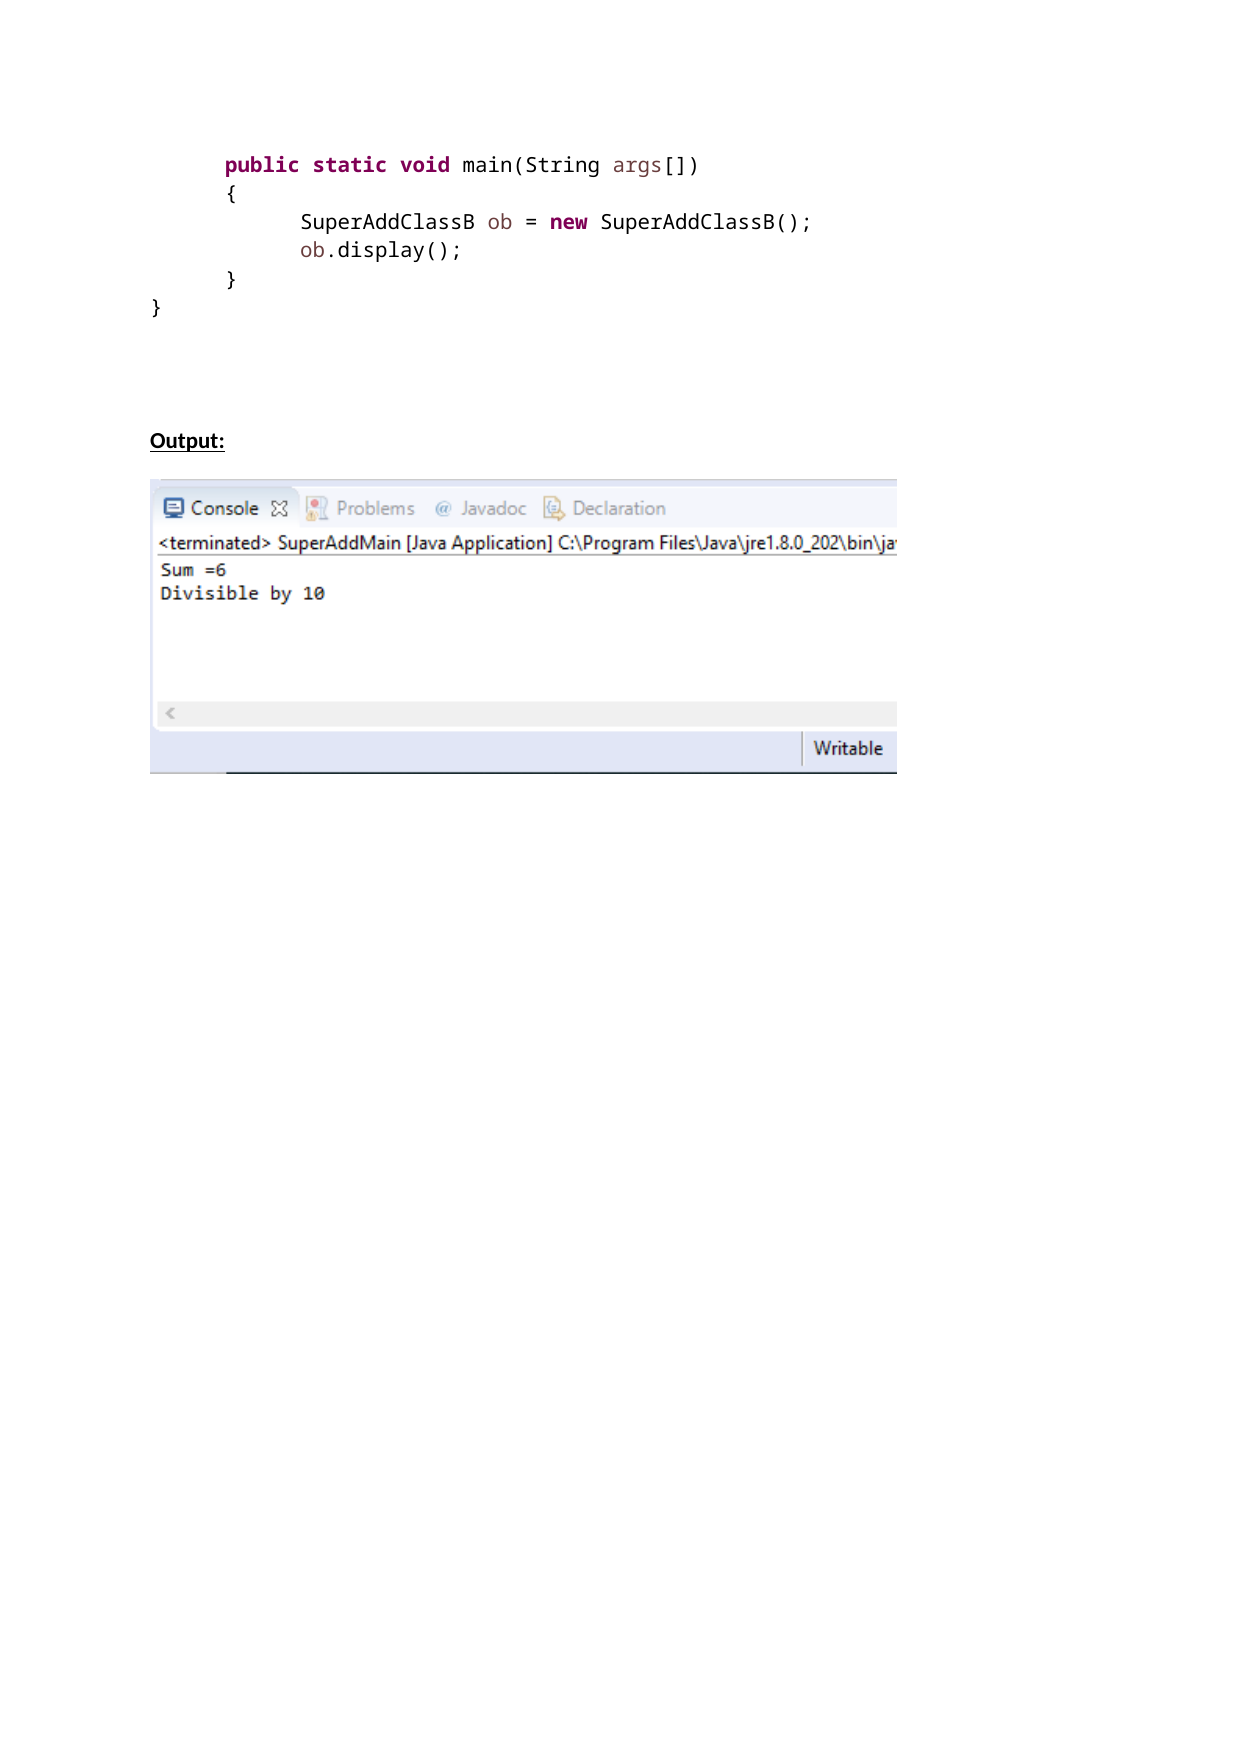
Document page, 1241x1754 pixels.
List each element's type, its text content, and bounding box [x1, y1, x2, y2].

text public static void main(String args[]) [150, 150, 1090, 178]
text } [150, 292, 1090, 321]
text ob.display(); [150, 235, 1090, 264]
text } [150, 264, 1090, 292]
text { [150, 178, 1090, 207]
text SuperAddClassB ob = new SuperAddClassB(); [150, 207, 1090, 235]
picture [150, 479, 897, 774]
text Output: [150, 427, 1090, 455]
